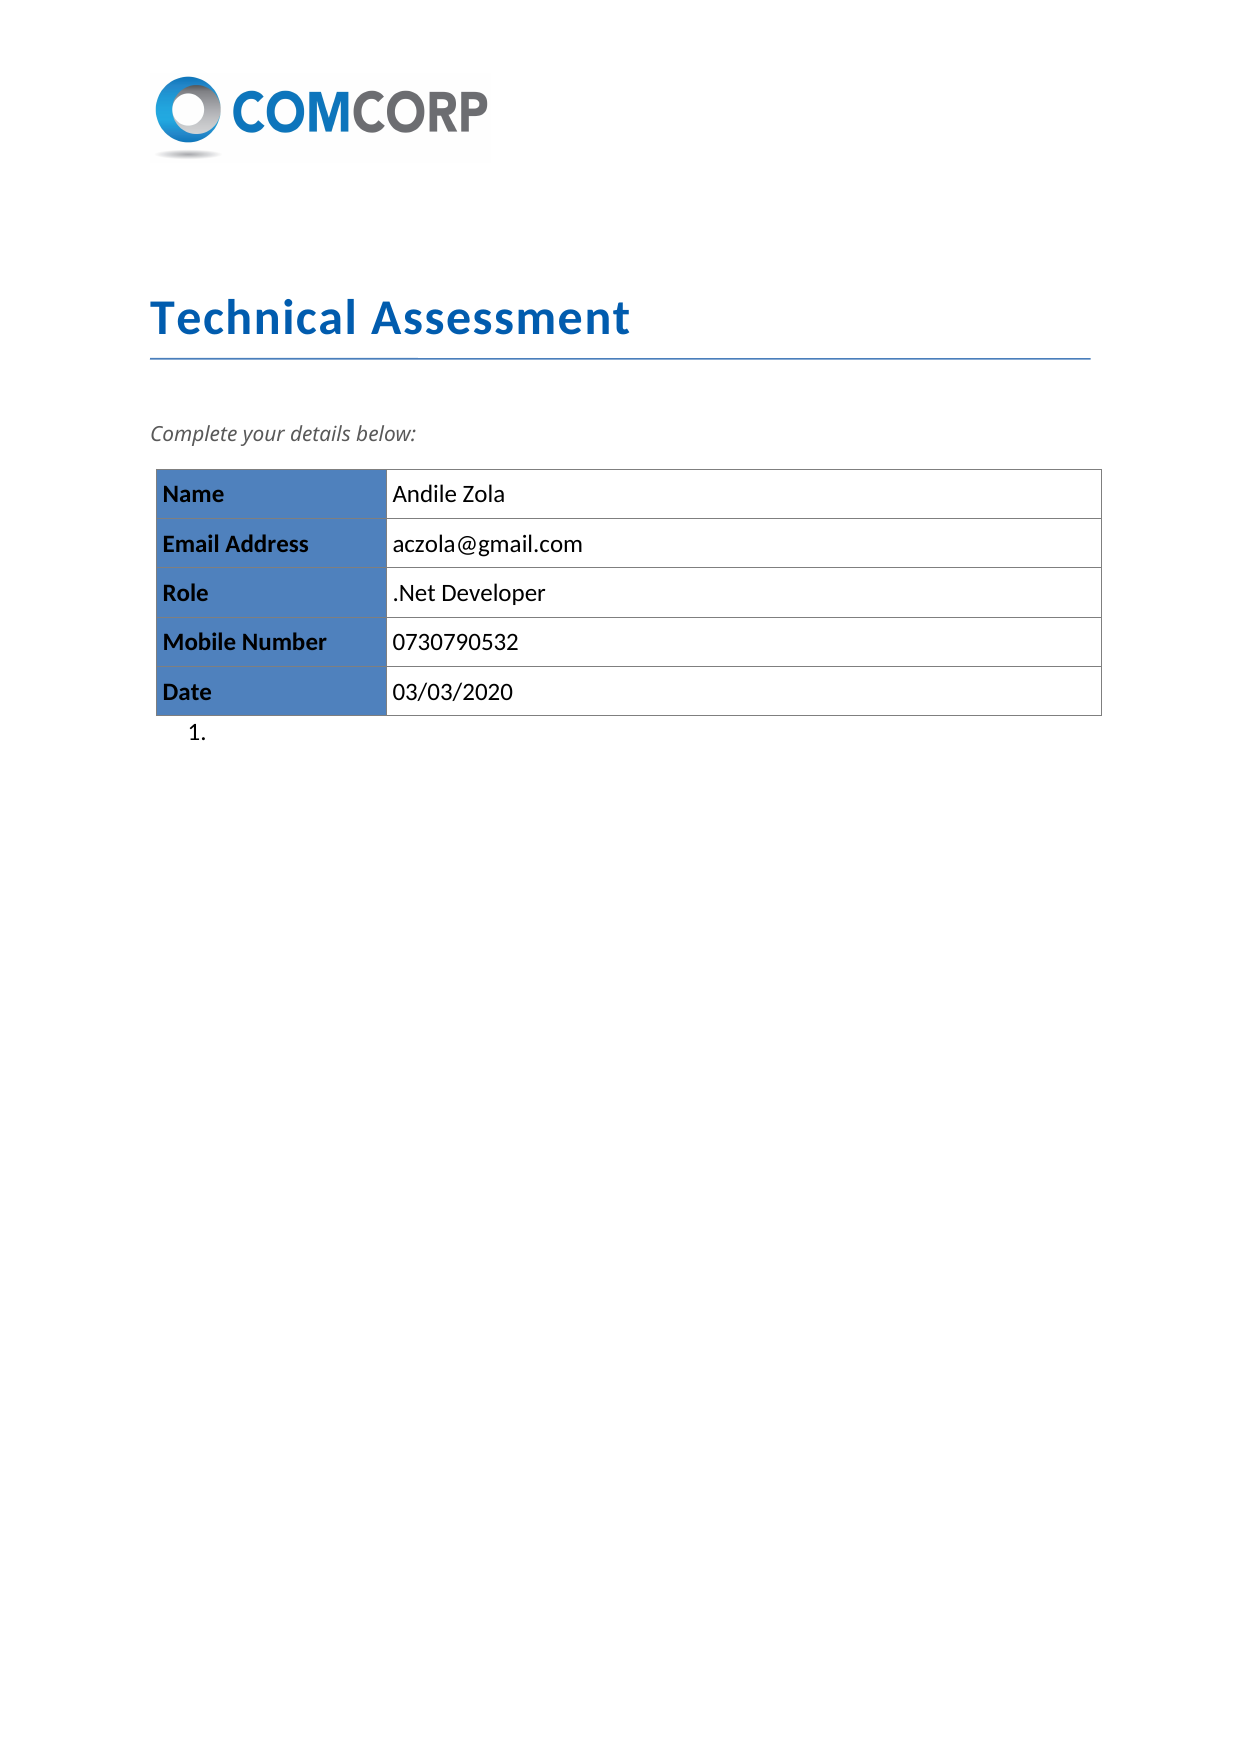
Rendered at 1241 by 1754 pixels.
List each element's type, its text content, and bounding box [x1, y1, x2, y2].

text Complete your details below: [150, 419, 1090, 448]
table_cell aczola@gmail.com [387, 519, 1101, 567]
picture [150, 73, 491, 163]
table_cell Date [157, 667, 386, 715]
table_header Name [157, 470, 386, 518]
table_cell Mobile Number [157, 618, 386, 666]
table_cell Email Address [157, 519, 386, 567]
table_cell .Net Developer [387, 568, 1101, 617]
table_cell Role [157, 568, 386, 617]
table_cell 0730790532 [387, 618, 1101, 666]
text Technical Assessment [150, 286, 1090, 347]
table_cell 03/03/2020 [387, 667, 1101, 715]
table_header Andile Zola [387, 470, 1101, 518]
